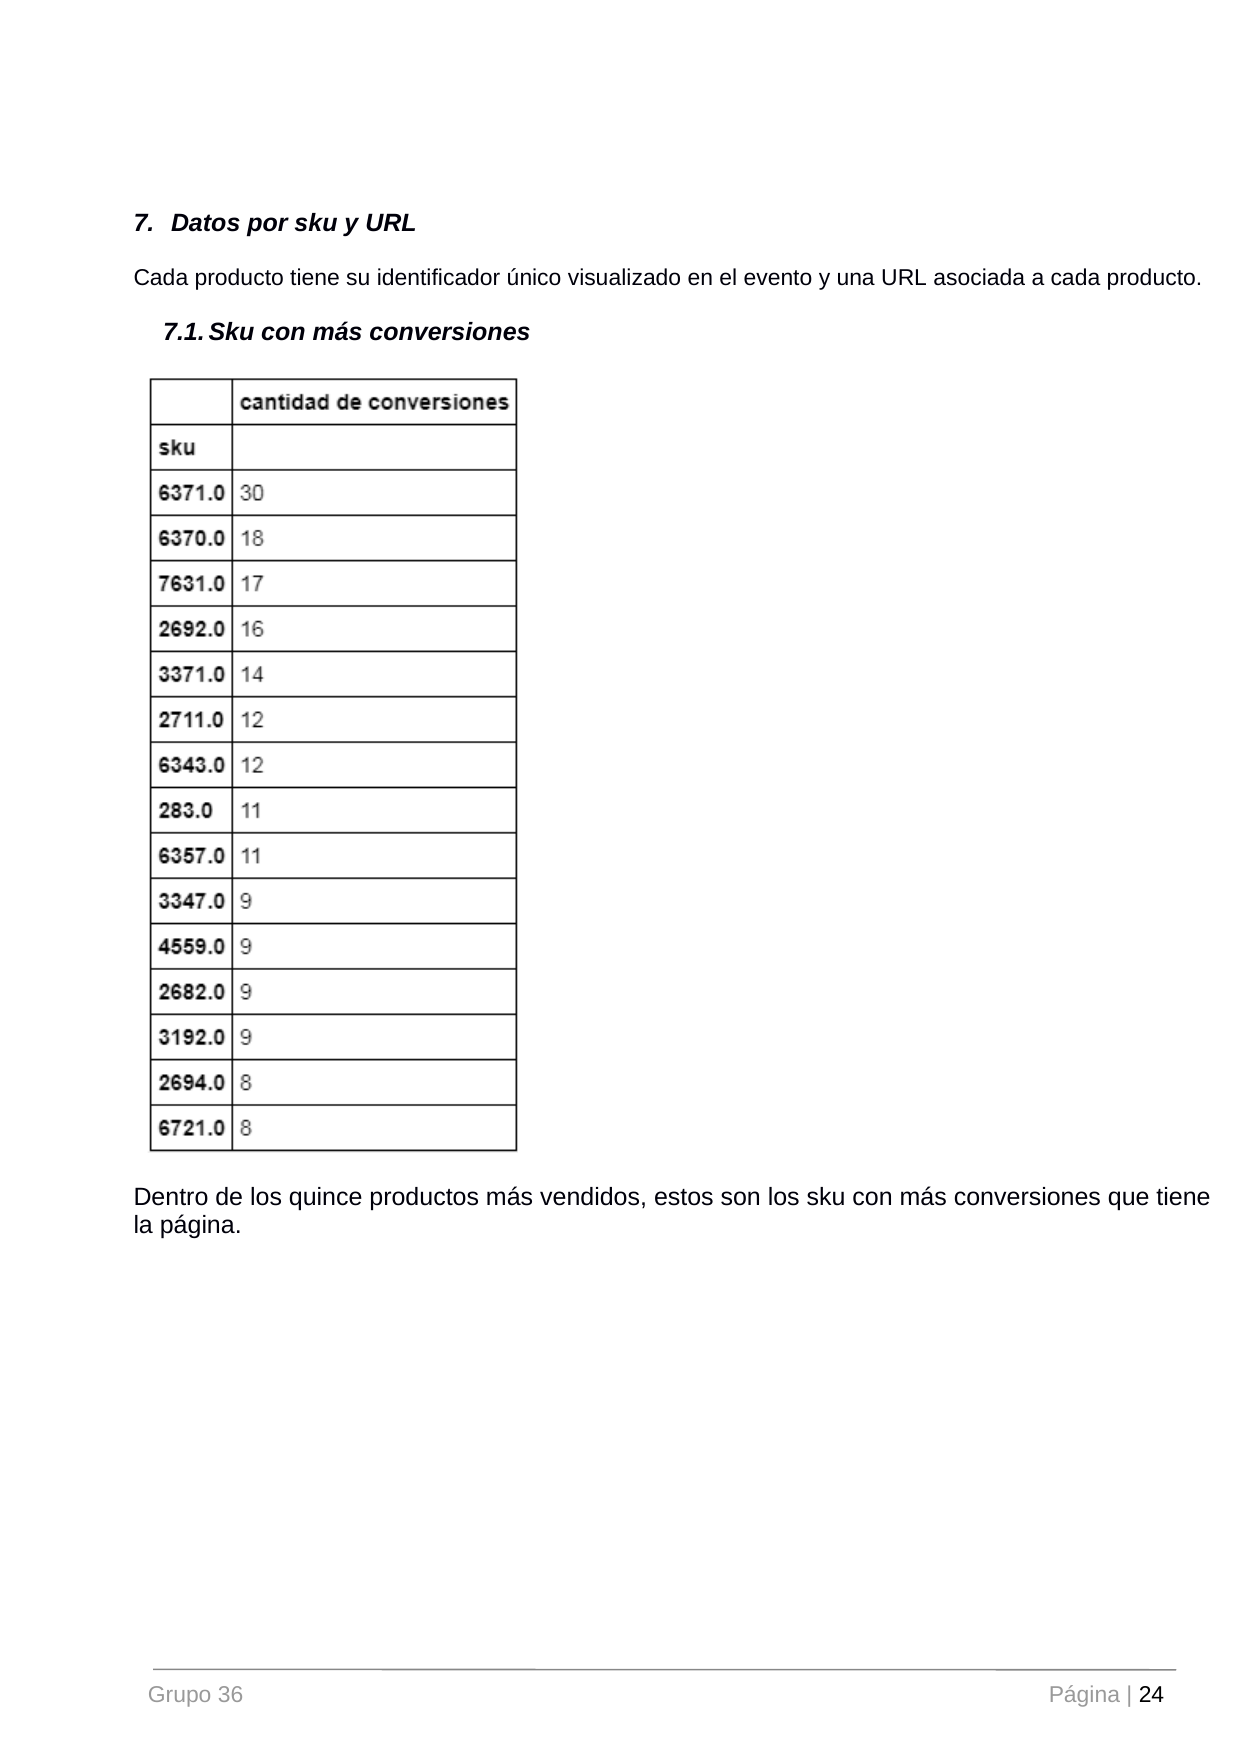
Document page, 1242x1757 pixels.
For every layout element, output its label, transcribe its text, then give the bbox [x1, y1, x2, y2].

picture [147, 374, 518, 1153]
subtitle Datos por sku y URL [133, 208, 1229, 237]
subtitle Cada producto tiene su identificador único visualizado en el evento y una URL asociada a cada producto. [133, 264, 1229, 290]
subtitle Sku con más conversiones [163, 317, 1229, 346]
text Dentro de los quince productos más vendidos, estos son los sku con más conversiones que tiene la página. [133, 1182, 1229, 1239]
